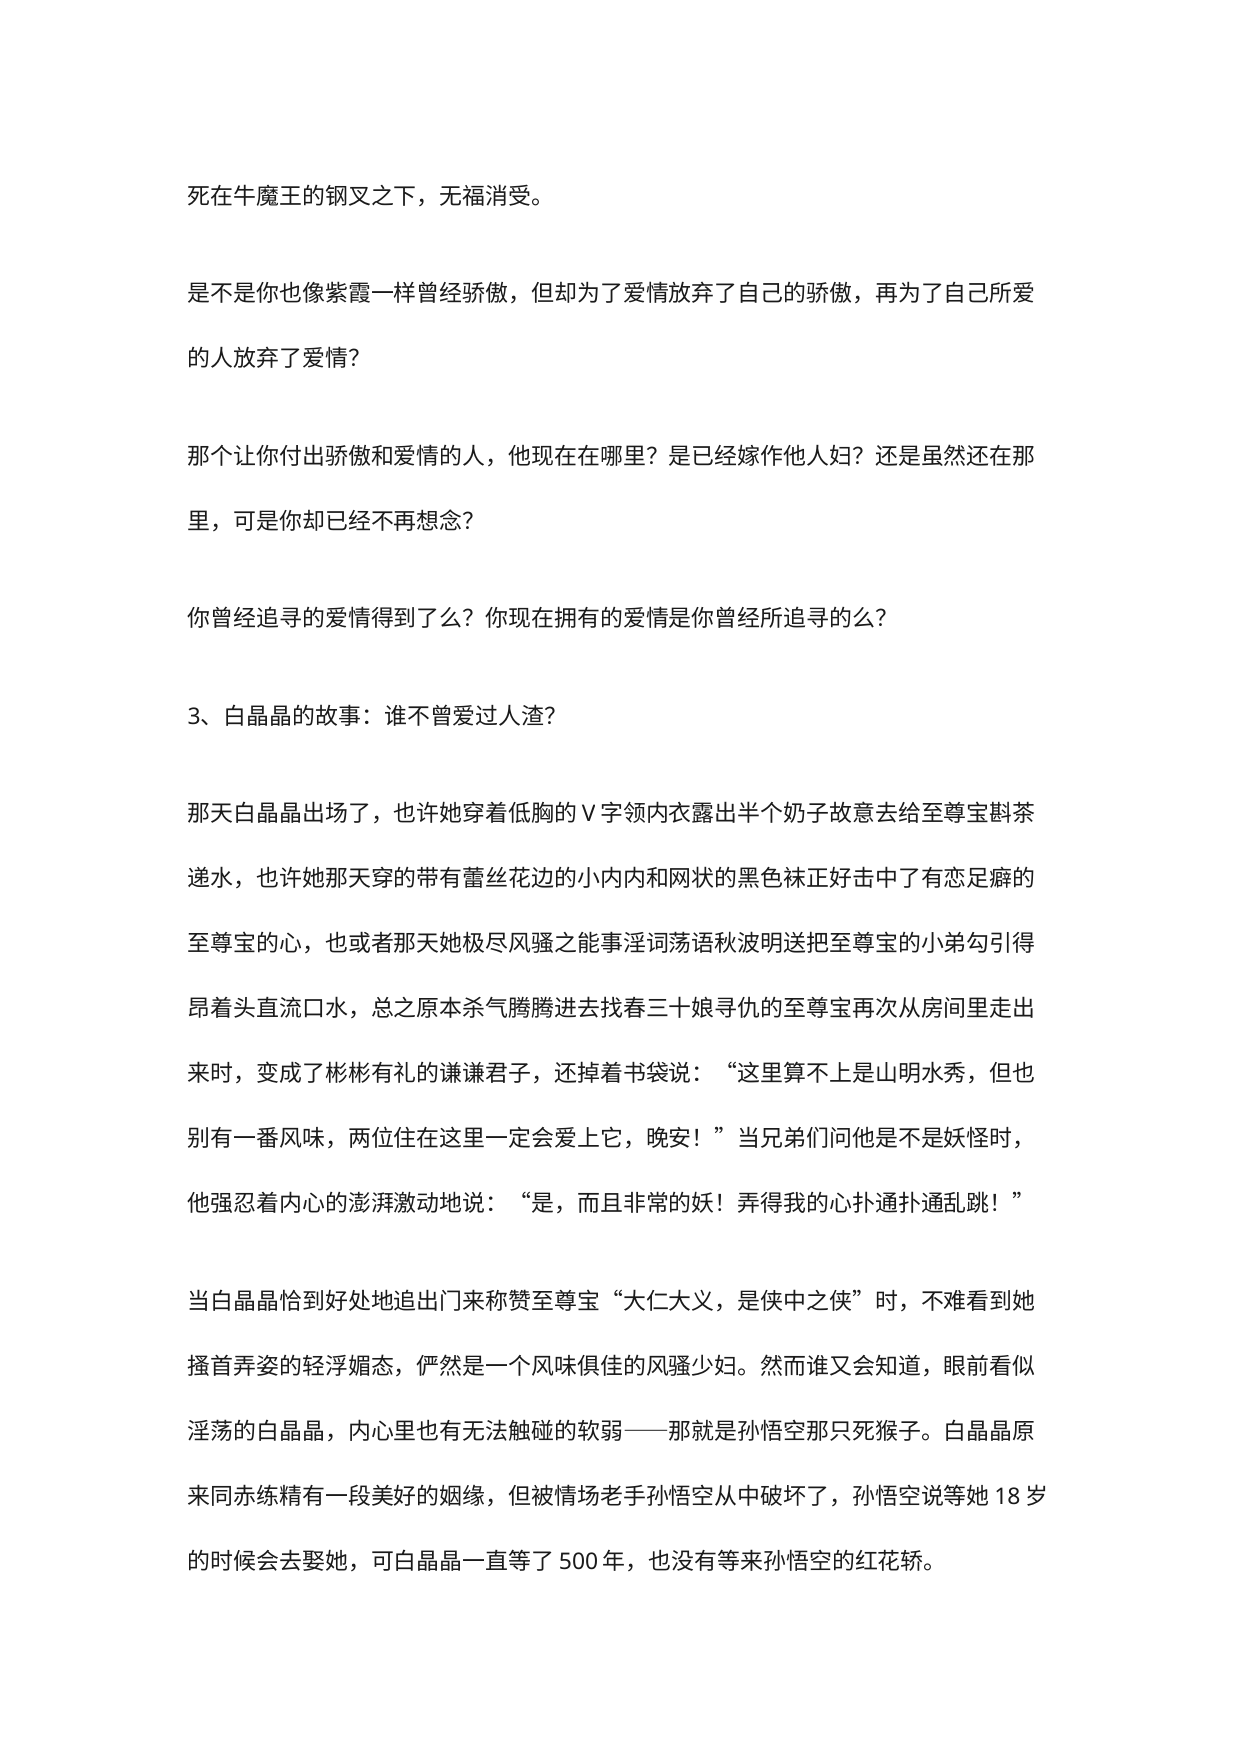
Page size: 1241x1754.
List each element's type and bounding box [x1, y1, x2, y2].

text [187, 162, 1053, 1592]
